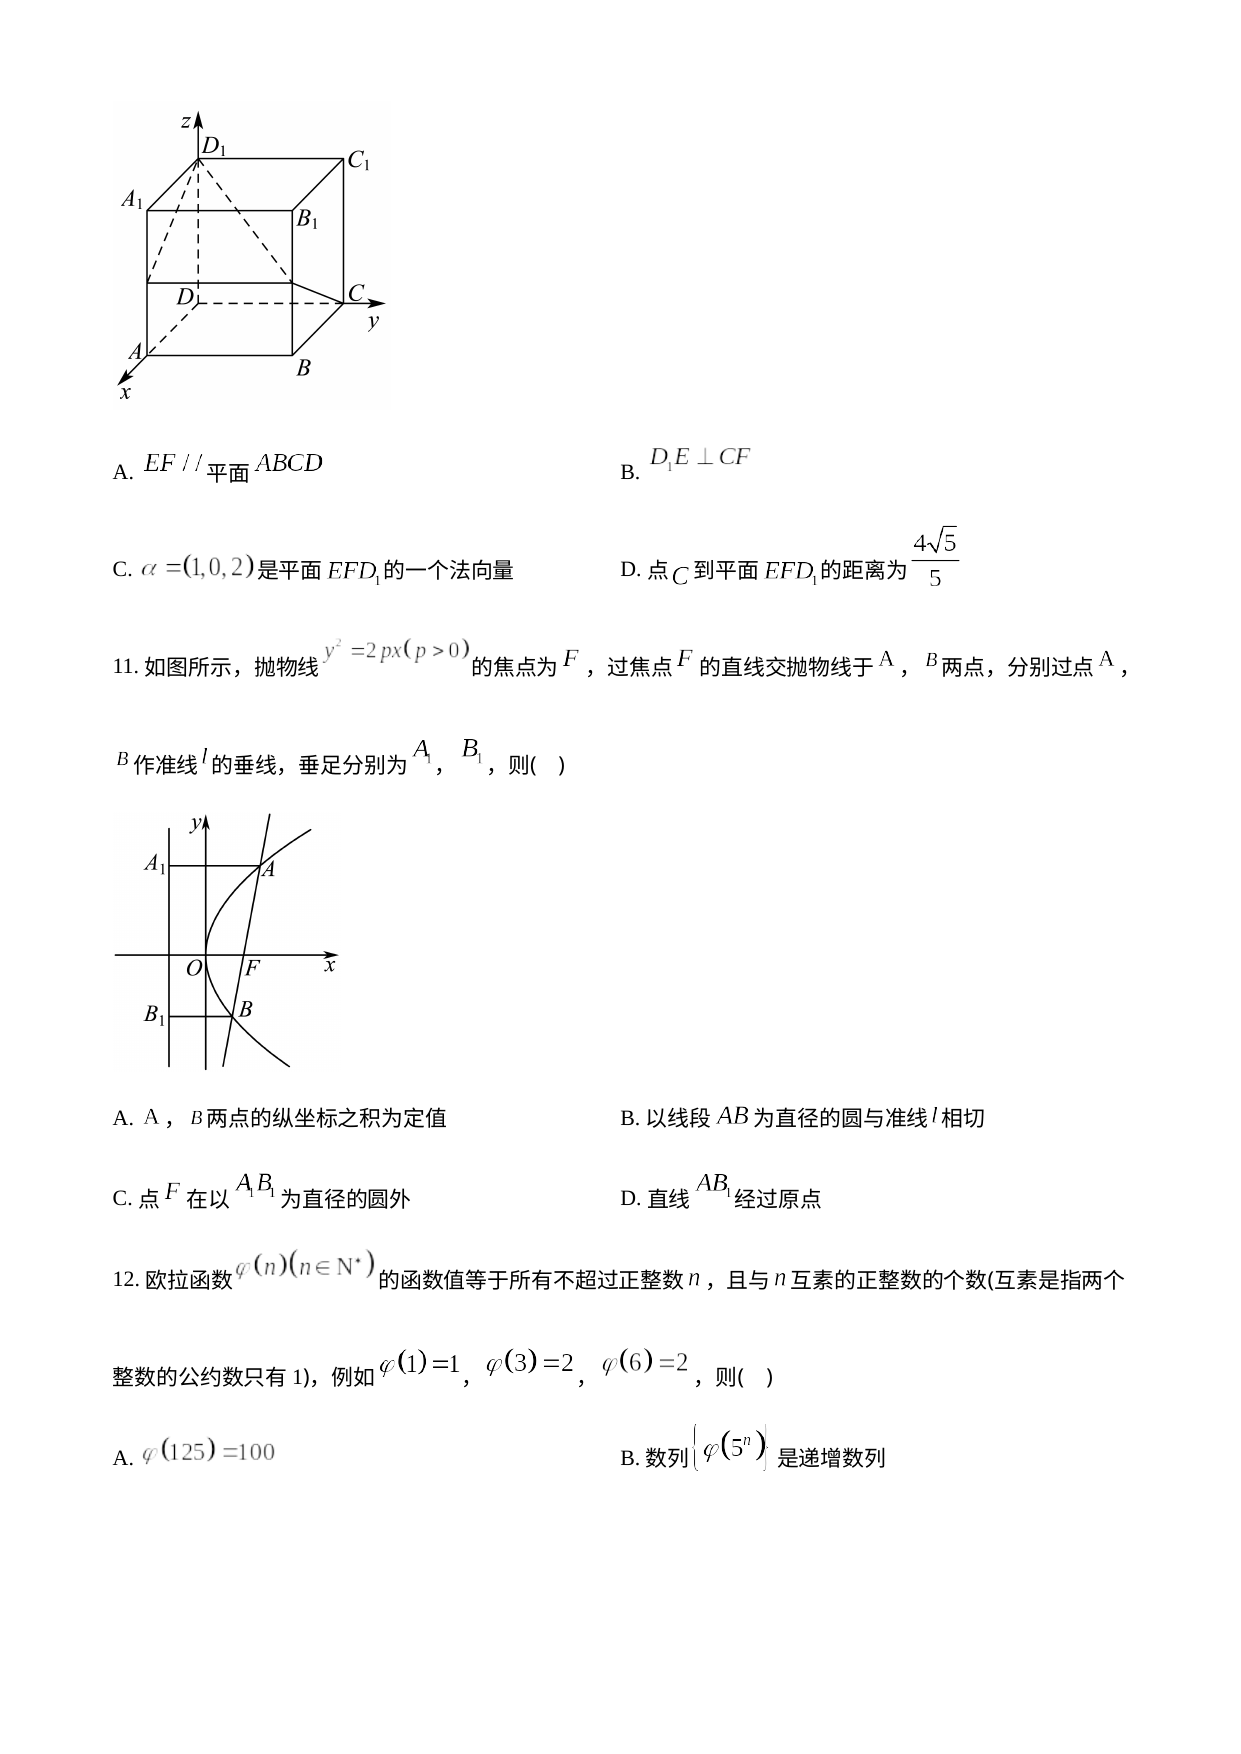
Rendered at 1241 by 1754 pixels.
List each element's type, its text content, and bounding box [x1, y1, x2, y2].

text A. ，两点的纵坐标之积为定值 B. 以线段为直径的圆与准线相切 [112, 1084, 1128, 1149]
picture [112, 101, 391, 410]
text 11. 如图所示，抛物线的焦点为，过焦点的直线交抛物线于，两点，分别过点，作准线的垂线，垂足分别为，，则( ) [112, 634, 1128, 796]
picture [112, 812, 341, 1072]
text A. B. 数列是递增数列 [112, 1424, 1128, 1489]
text C. 是平面的一个法向量 D. 点到平面的距离为 [112, 520, 1128, 618]
text C. 点在以为直径的圆外 D. 直线经过原点 [112, 1165, 1128, 1230]
text A. 平面 B. [112, 439, 1128, 504]
text 12. 欧拉函数的函数值等于所有不超过正整数，且与互素的正整数的个数(互素是指两个整数的公约数只有1)，例如，，，则( ) [112, 1246, 1128, 1409]
